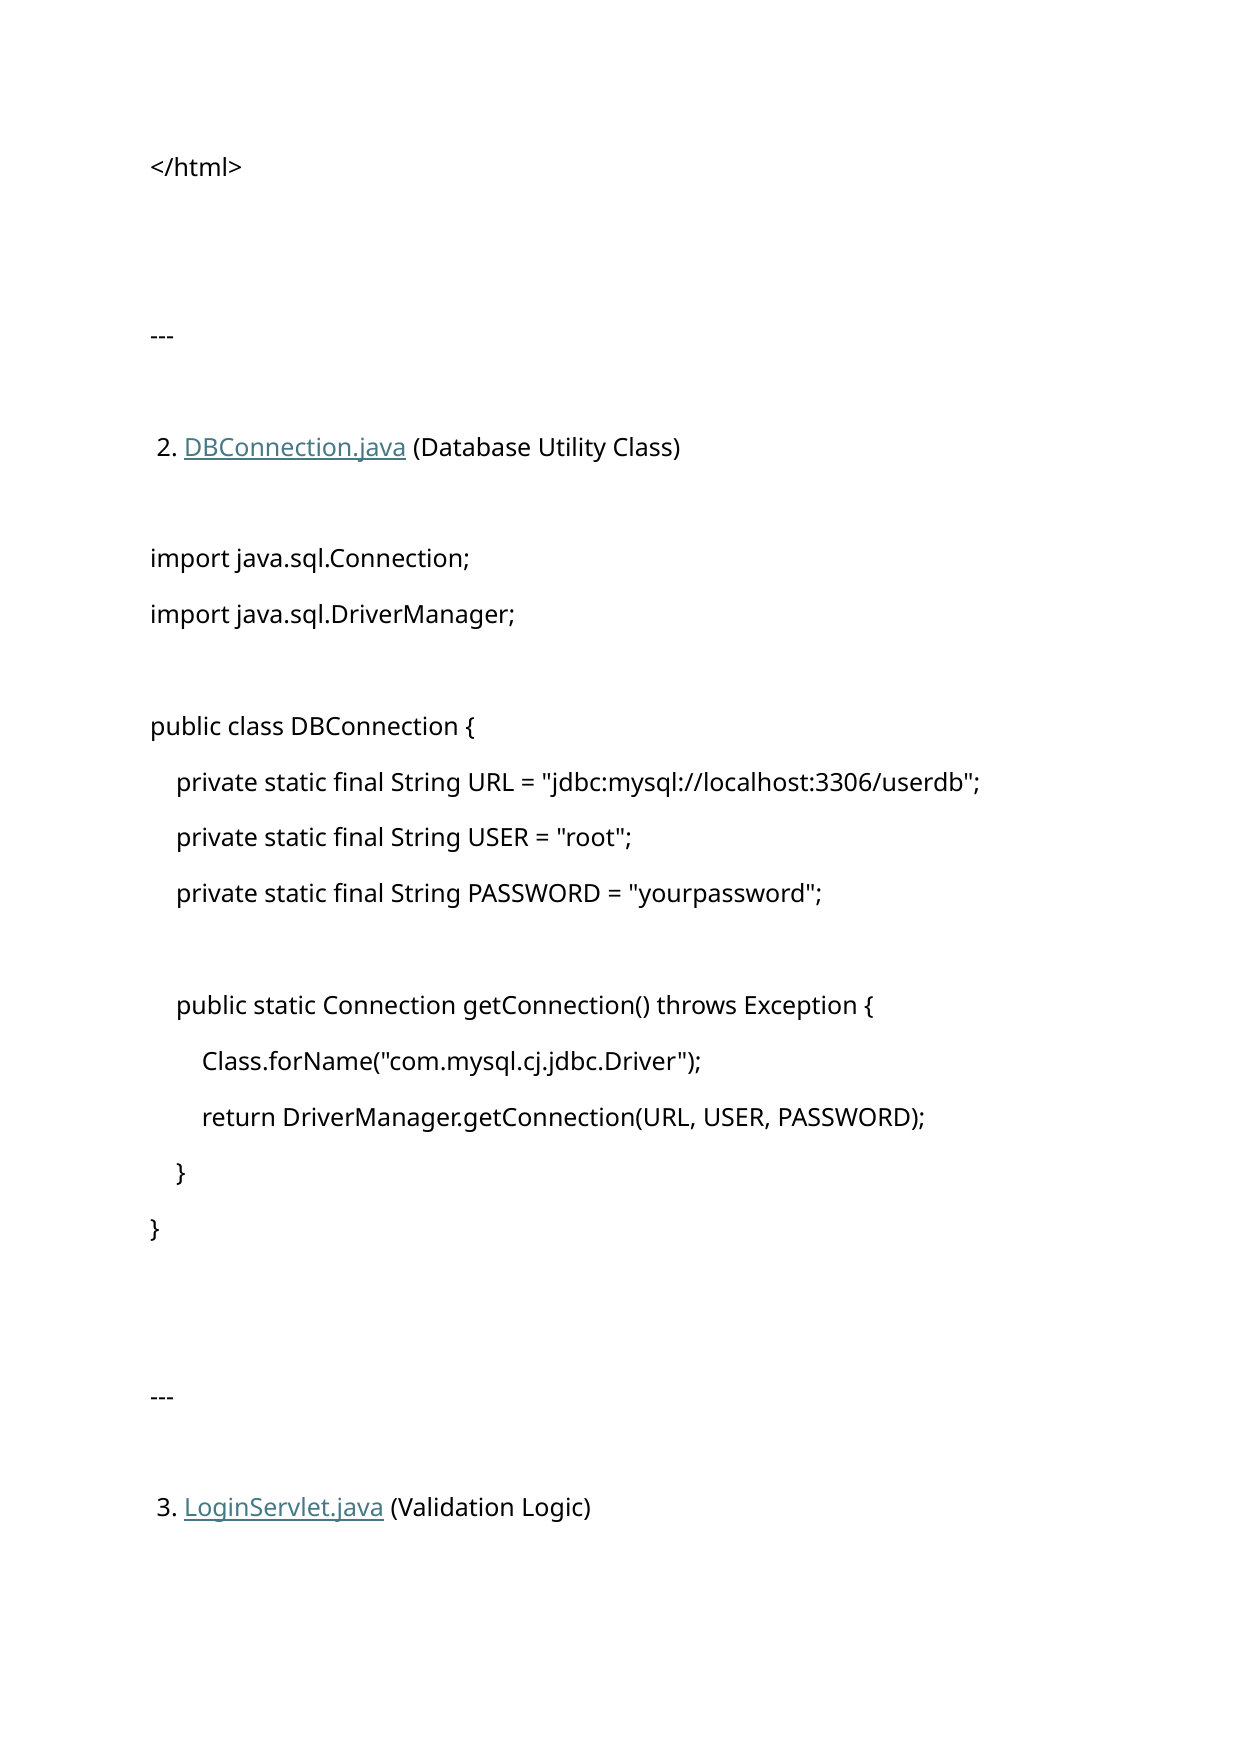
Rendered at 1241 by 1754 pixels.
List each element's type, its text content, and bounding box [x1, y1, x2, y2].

text </html> [150, 150, 1090, 184]
text } [150, 1211, 1090, 1245]
text import java.sql.Connection; [150, 541, 1090, 575]
text } [150, 1155, 1090, 1189]
text public class DBConnection { [150, 708, 1090, 742]
text --- [150, 317, 1090, 352]
text 3. LoginServlet.java (Validation Logic) [150, 1490, 1090, 1524]
text private static final String USER = "root"; [150, 820, 1090, 854]
text --- [150, 1378, 1090, 1412]
text Class.forName("com.mysql.cj.jdbc.Driver"); [150, 1043, 1090, 1077]
text import java.sql.DriverManager; [150, 597, 1090, 631]
text 2. DBConnection.java (Database Utility Class) [150, 429, 1090, 463]
text private static final String PASSWORD = "yourpassword"; [150, 876, 1090, 910]
text private static final String URL = "jdbc:mysql://localhost:3306/userdb"; [150, 764, 1090, 798]
text return DriverManager.getConnection(URL, USER, PASSWORD); [150, 1099, 1090, 1133]
text public static Connection getConnection() throws Exception { [150, 987, 1090, 1022]
